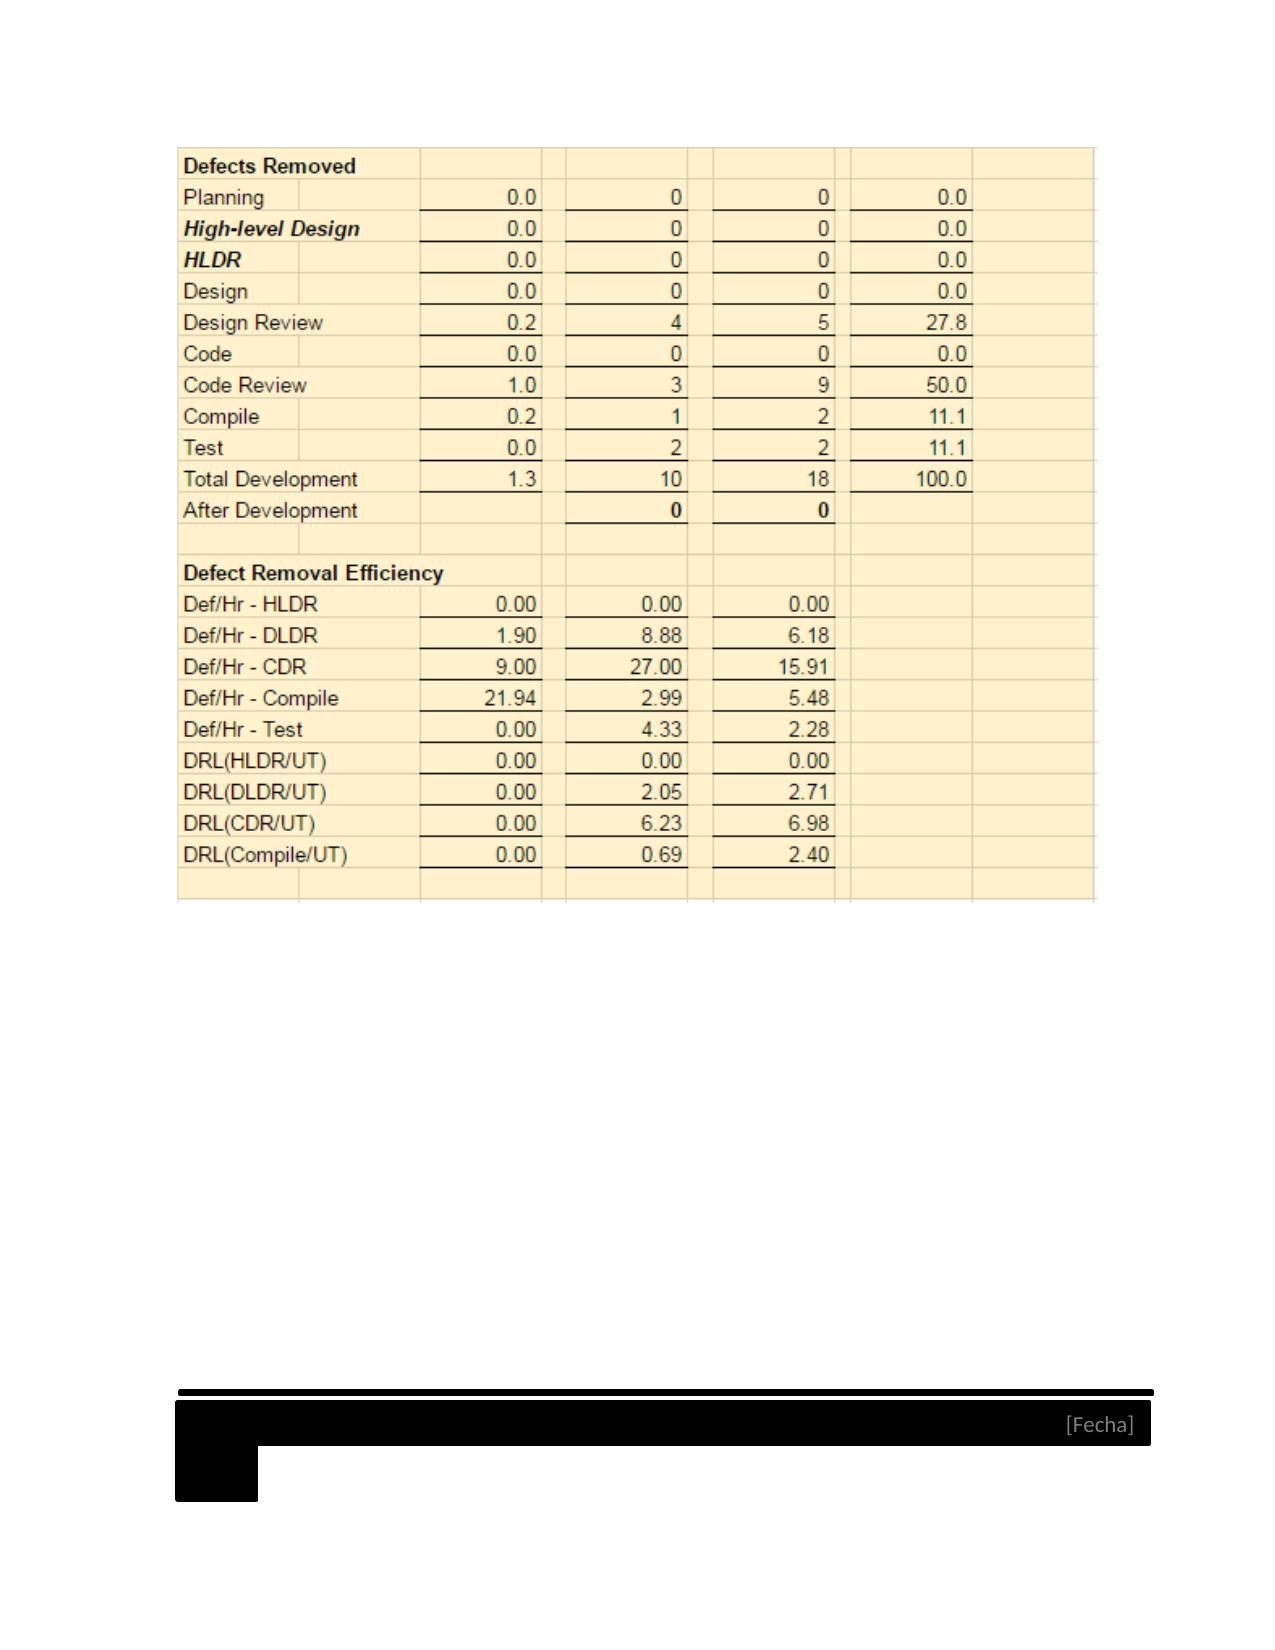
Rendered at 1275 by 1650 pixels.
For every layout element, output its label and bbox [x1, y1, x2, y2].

picture [177, 147, 1098, 903]
